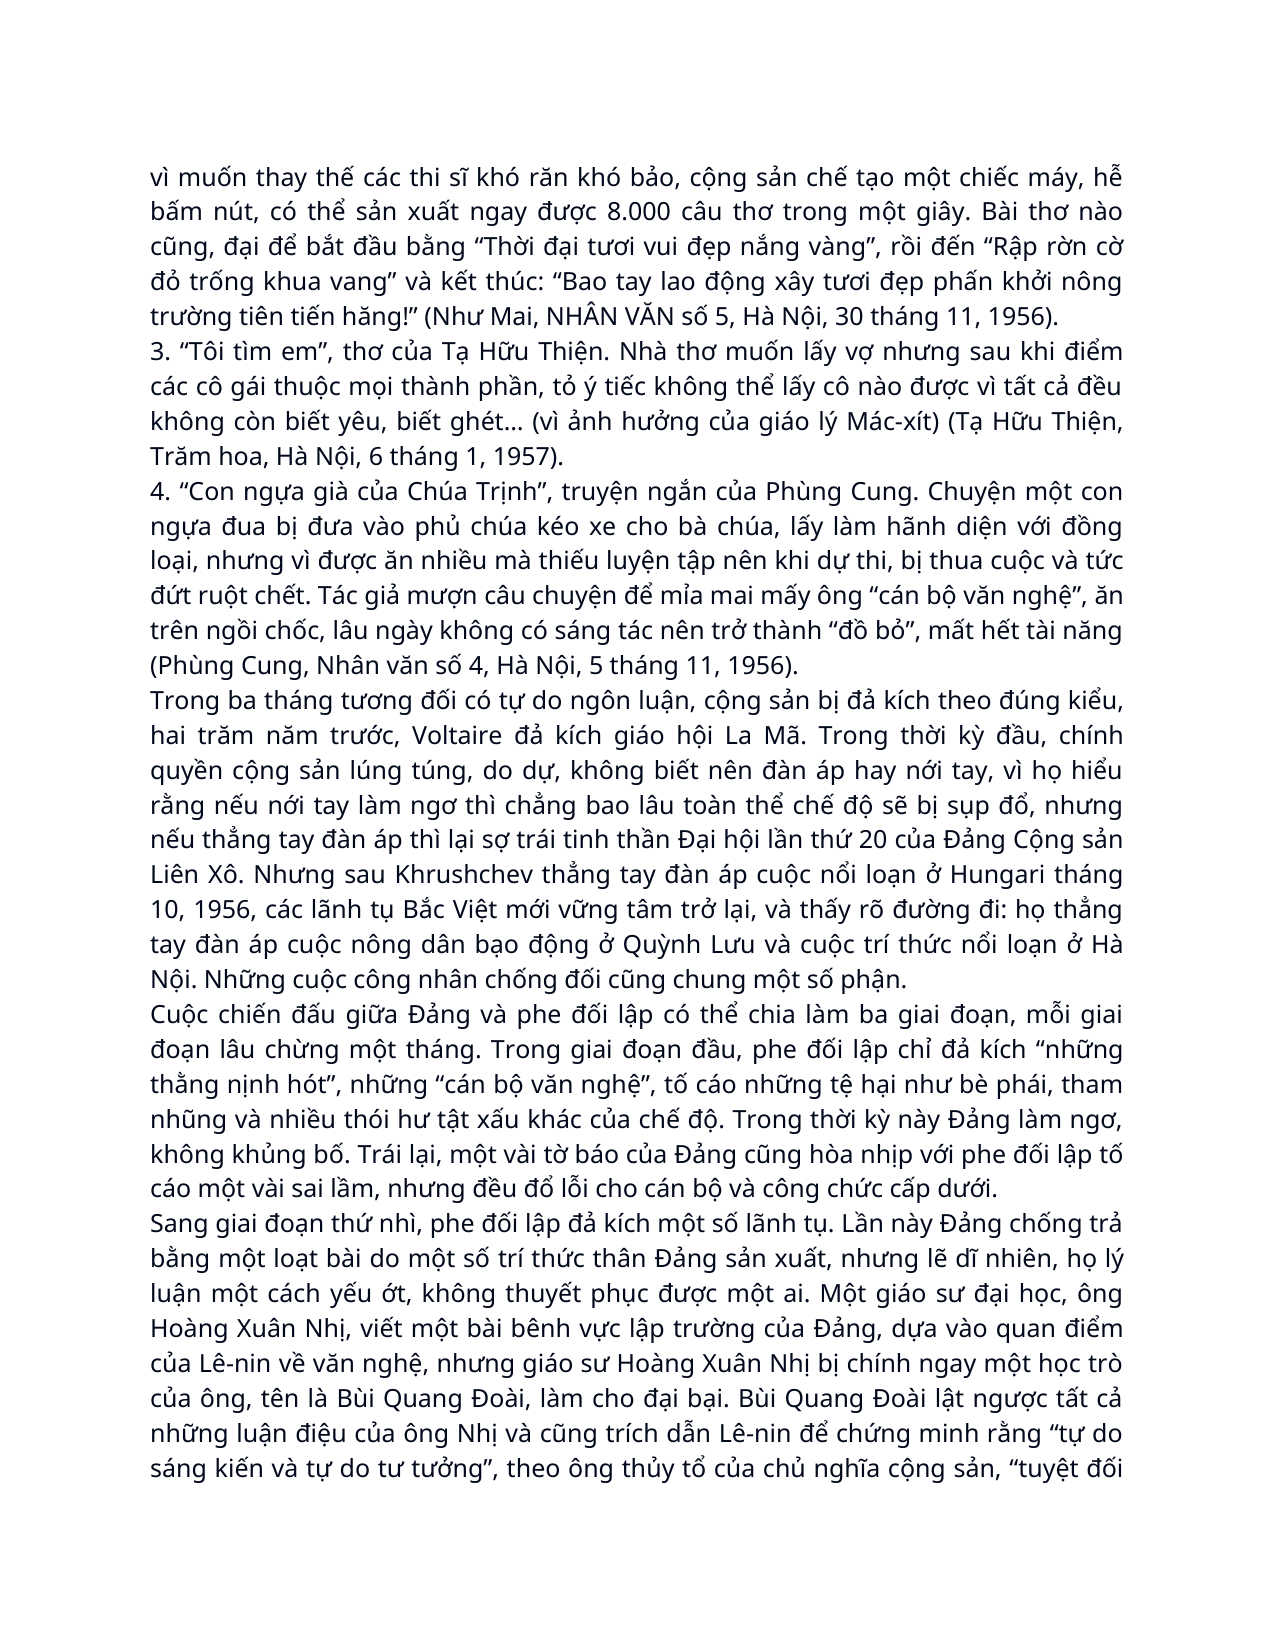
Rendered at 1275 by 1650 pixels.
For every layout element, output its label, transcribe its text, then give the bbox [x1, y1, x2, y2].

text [150, 150, 1125, 333]
text Trong ba tháng tương đối có tự do ngôn luận, cộng sản bị đả kích theo đúng kiểu, hai trăm năm trước, Voltaire đả kích giáo hội La Mã. Trong thời kỳ đầu, chính quyền cộng sản lúng túng, do dự, không biết nên đàn áp hay nới tay, vì họ hiểu rằng nếu nới tay làm ngơ thì chẳng bao lâu toàn thể chế độ sẽ bị sụp đổ, nhưng nếu thẳng tay đàn áp thì lại sợ trái tinh thần Đại hội lần thứ 20 của Đảng Cộng sản Liên Xô. Nhưng sau Khrushchev thẳng tay đàn áp cuộc nổi loạn ở Hungari tháng 10, 1956, các lãnh tụ Bắc Việt mới vững tâm trở lại, và thấy rõ đường đi: họ thẳng tay đàn áp cuộc nông dân bạo động ở Quỳnh Lưu và cuộc trí thức nổi loạn ở Hà Nội. Những cuộc công nhân chống đối cũng chung một số phận. [150, 682, 1125, 996]
text Cuộc chiến đấu giữa Đảng và phe đối lập có thể chia làm ba giai đoạn, mỗi giai đoạn lâu chừng một tháng. Trong giai đoạn đầu, phe đối lập chỉ đả kích “những thằng nịnh hót”, những “cán bộ văn nghệ”, tố cáo những tệ hại như bè phái, tham nhũng và nhiều thói hư tật xấu khác của chế độ. Trong thời kỳ này Đảng làm ngơ, không khủng bố. Trái lại, một vài tờ báo của Đảng cũng hòa nhịp với phe đối lập tố cáo một vài sai lầm, nhưng đều đổ lỗi cho cán bộ và công chức cấp dưới. [150, 996, 1125, 1205]
text 4. “Con ngựa già của Chúa Trịnh”, truyện ngắn của Phùng Cung. Chuyện một con ngựa đua bị đưa vào phủ chúa kéo xe cho bà chúa, lấy làm hãnh diện với đồng loại, nhưng vì được ăn nhiều mà thiếu luyện tập nên khi dự thi, bị thua cuộc và tức đứt ruột chết. Tác giả mượn câu chuyện để mỉa mai mấy ông “cán bộ văn nghệ”, ăn trên ngồi chốc, lâu ngày không có sáng tác nên trở thành “đồ bỏ”, mất hết tài năng (Phùng Cung, Nhân văn số 4, Hà Nội, 5 tháng 11, 1956). [150, 472, 1125, 682]
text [150, 1205, 1125, 1484]
text 3. “Tôi tìm em”, thơ của Tạ Hữu Thiện. Nhà thơ muốn lấy vợ nhưng sau khi điểm các cô gái thuộc mọi thành phần, tỏ ý tiếc không thể lấy cô nào được vì tất cả đều không còn biết yêu, biết ghét… (vì ảnh hưởng của giáo lý Mác-xít) (Tạ Hữu Thiện, Trăm hoa, Hà Nội, 6 tháng 1, 1957). [150, 333, 1125, 472]
